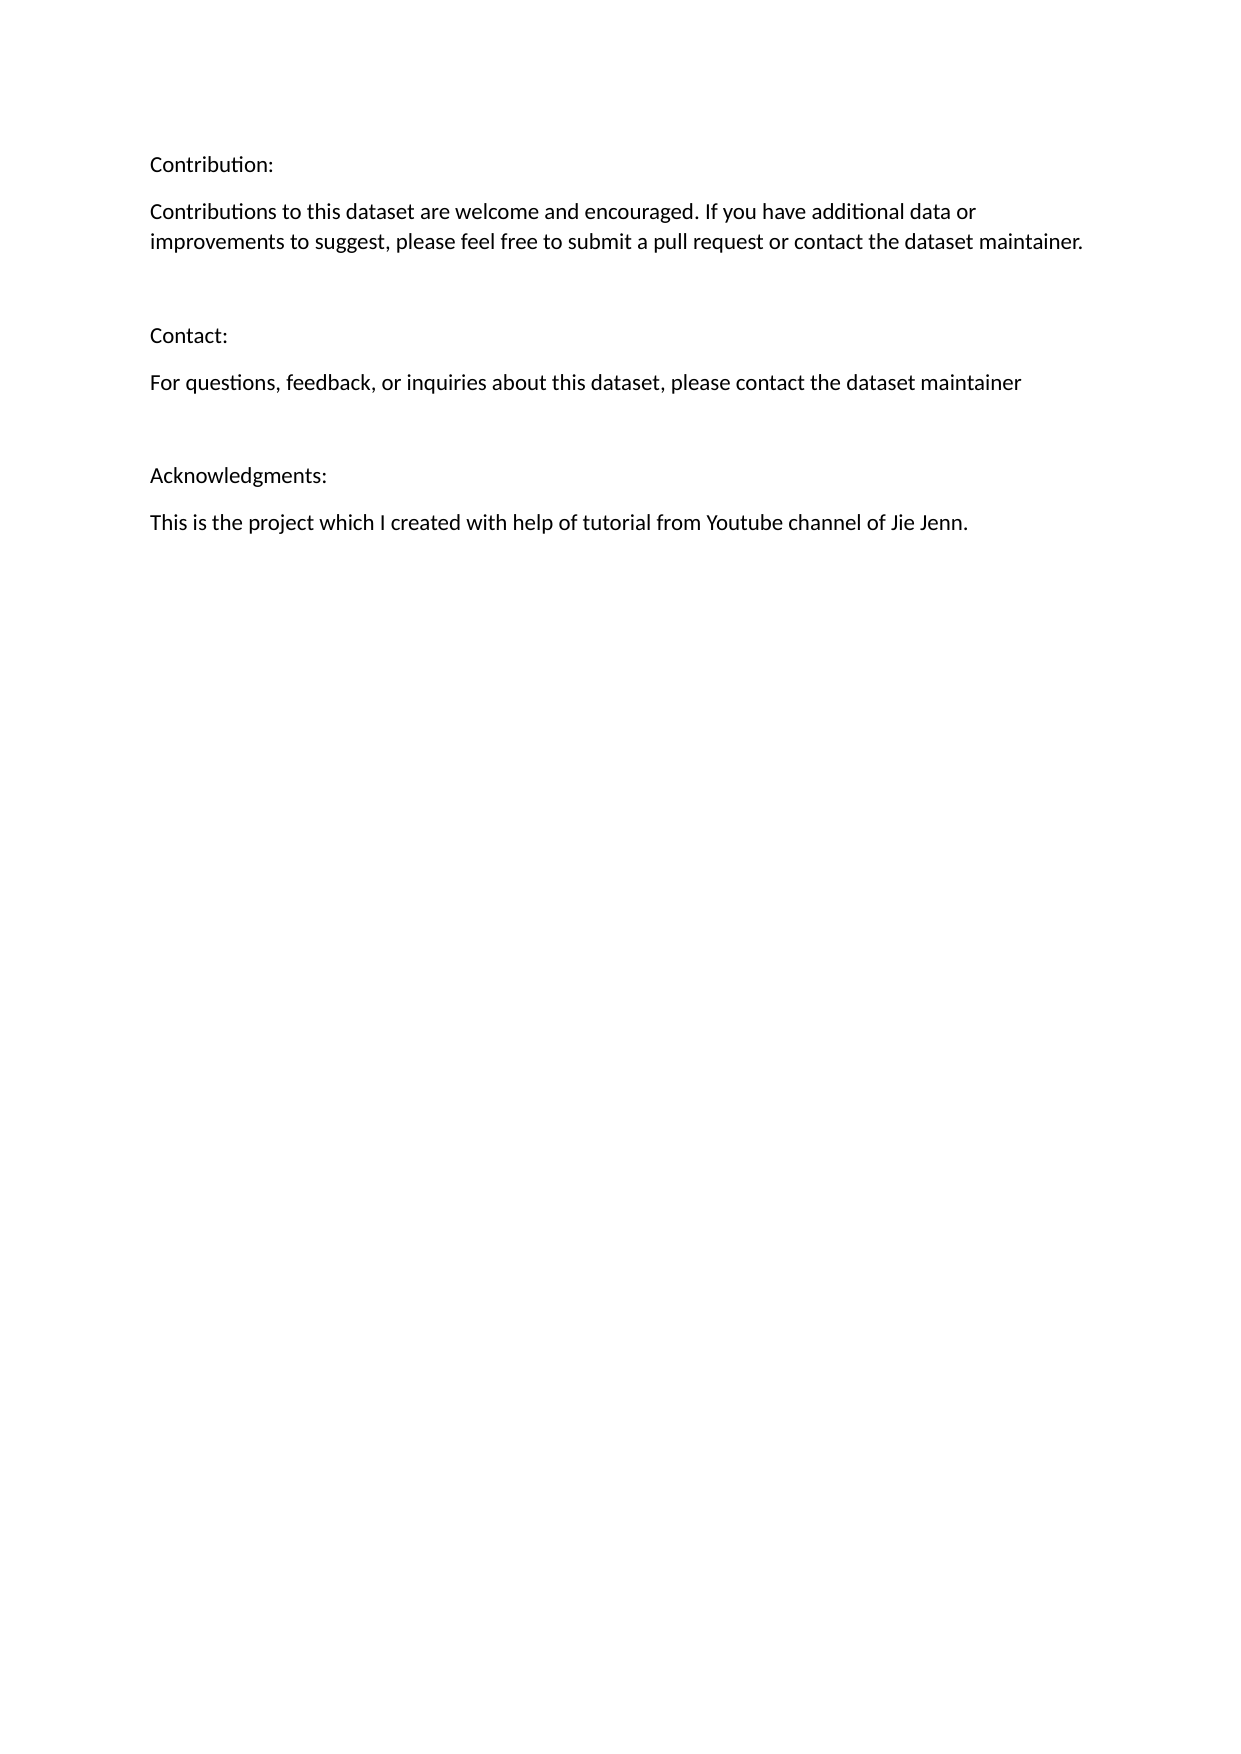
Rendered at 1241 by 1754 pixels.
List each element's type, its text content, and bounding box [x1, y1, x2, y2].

text Acknowledgments: [150, 461, 1090, 489]
text For questions, feedback, or inquiries about this dataset, please contact the dataset maintainer [150, 368, 1090, 396]
text Contact: [150, 321, 1090, 349]
text Contributions to this dataset are welcome and encouraged. If you have additional data or improvements to suggest, please feel free to submit a pull request or contact the dataset maintainer. [150, 197, 1090, 255]
text This is the project which I created with help of tutorial from Youtube channel of Jie Jenn. [150, 508, 1090, 536]
text Contribution: [150, 150, 1090, 178]
